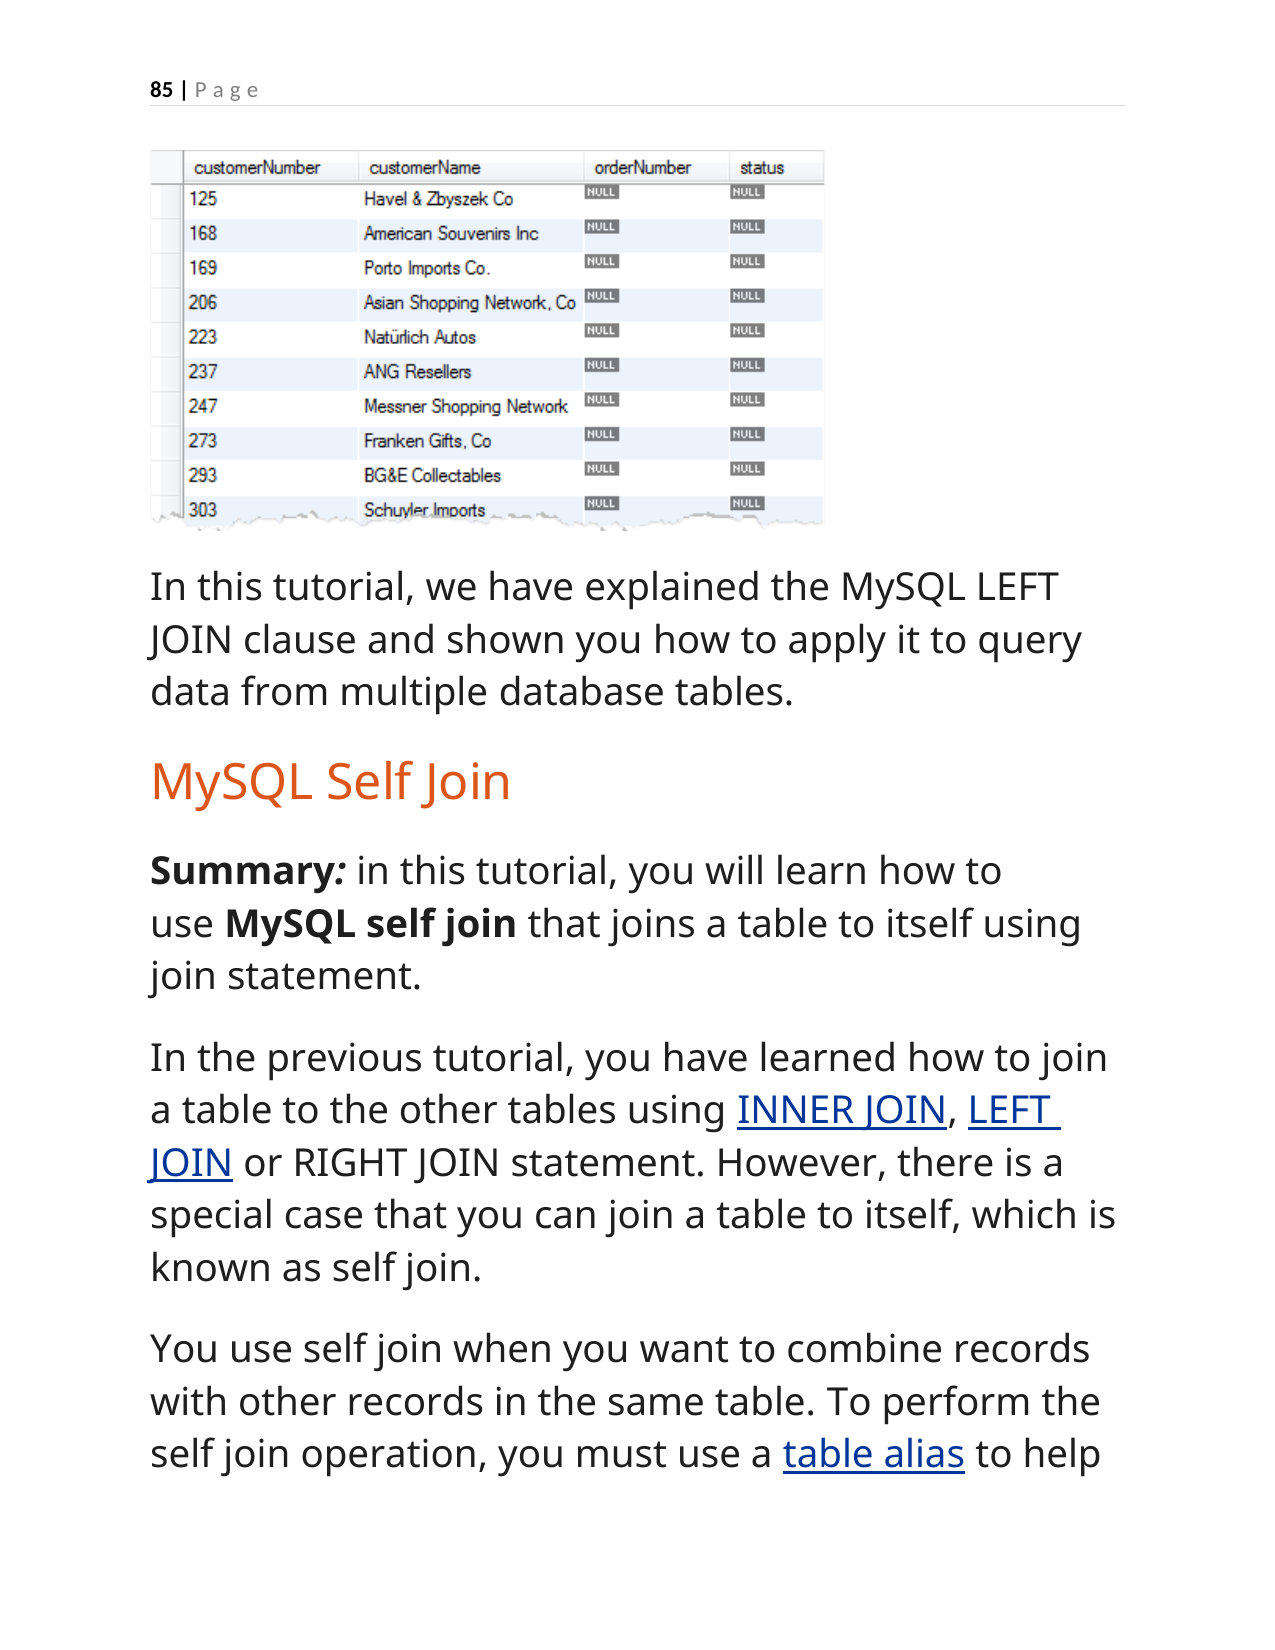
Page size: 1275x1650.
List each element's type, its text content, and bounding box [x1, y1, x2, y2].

text In this tutorial, we have explained the MySQL LEFT JOIN clause and shown you how to apply it to query data from multiple database tables. [150, 559, 1125, 717]
text In the previous tutorial, you have learned how to join a table to the other tables using INNER JOIN, LEFT JOIN or RIGHT JOIN statement. However, there is a special case that you can join a table to itself, which is known as self join. [150, 1030, 1125, 1292]
text MySQL Self Join [150, 746, 1125, 814]
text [150, 1322, 1125, 1479]
text Summary: in this tutorial, you will learn how to use MySQL self join that joins a table to itself using join statement. [150, 843, 1125, 1001]
picture [150, 150, 826, 531]
